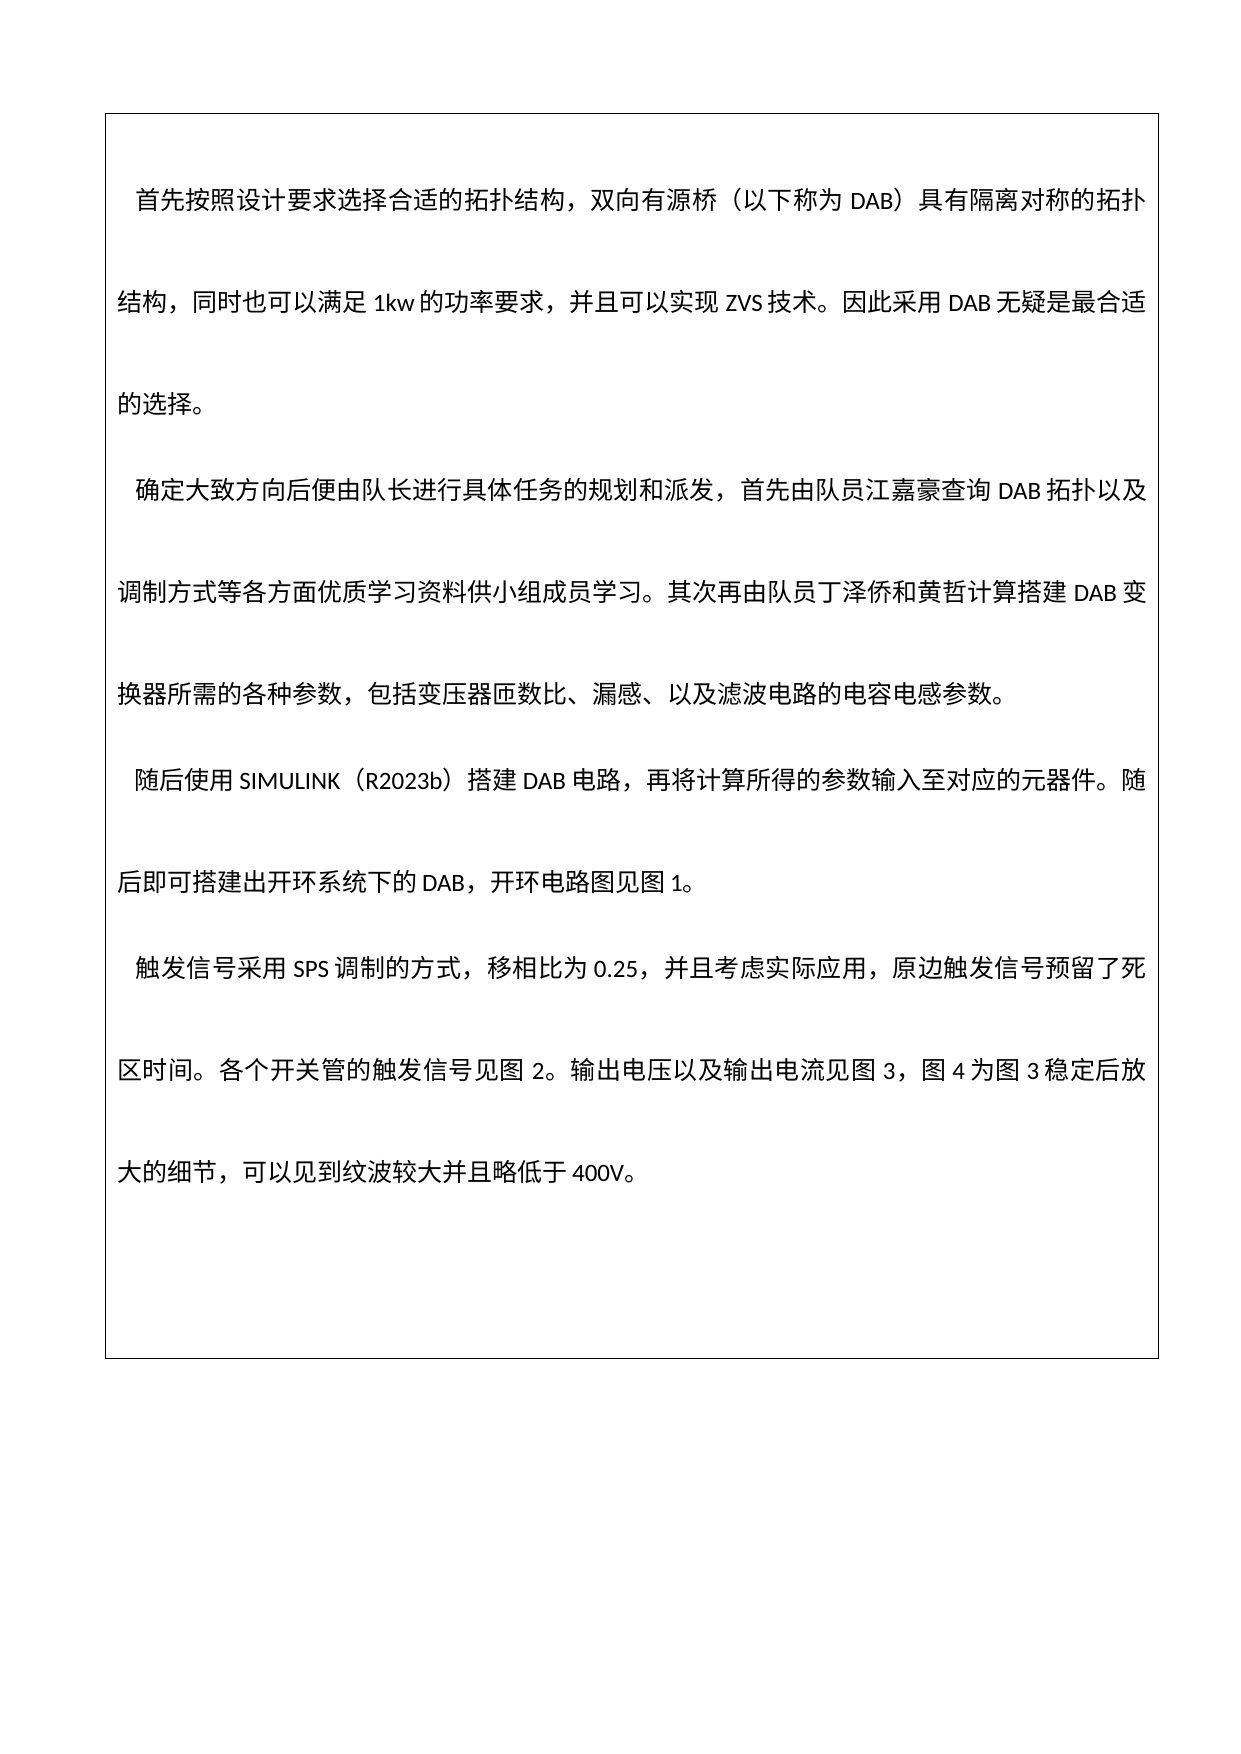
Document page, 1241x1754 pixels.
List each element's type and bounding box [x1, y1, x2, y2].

table_header [106, 114, 1158, 1358]
